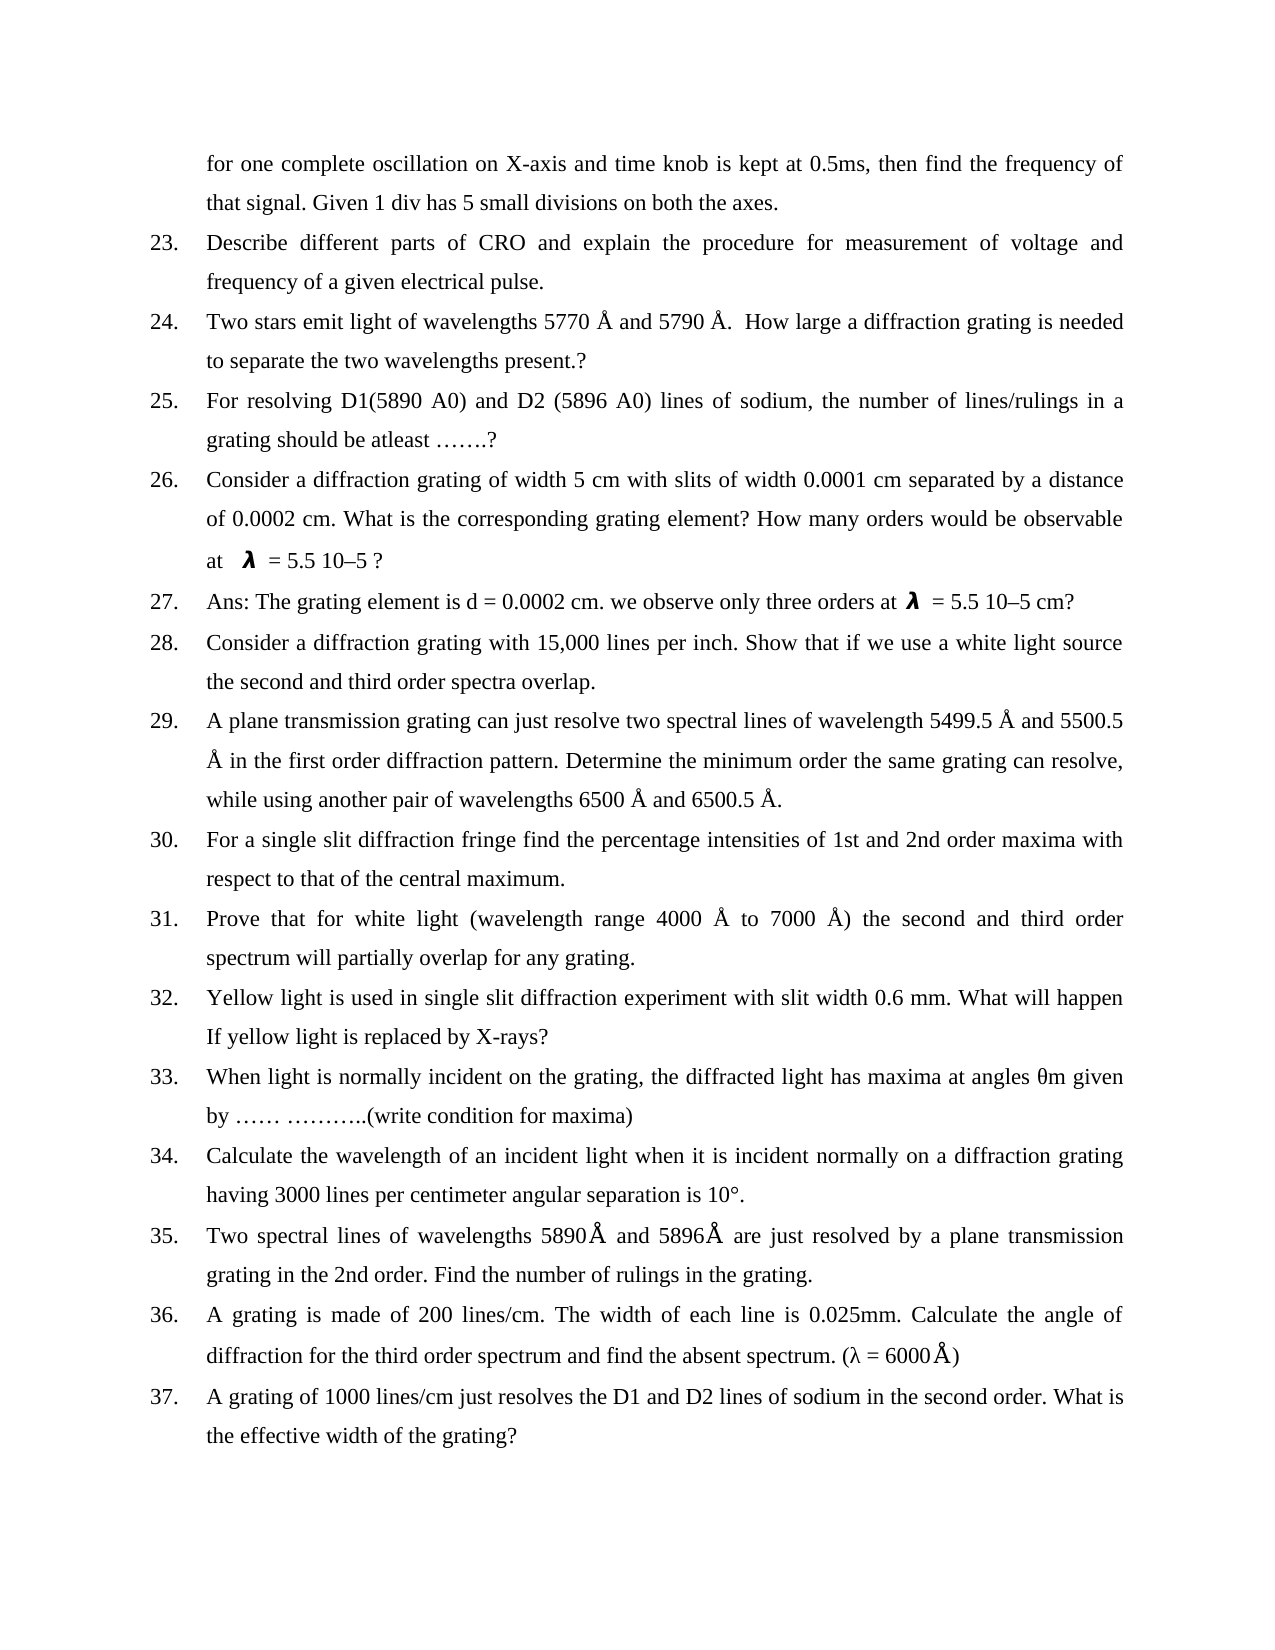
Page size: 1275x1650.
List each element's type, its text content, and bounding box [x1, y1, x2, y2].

list A grating is made of 200 lines/cm. The width of each line is 0.025mm. Calculate the angle of diffraction for the third order spectrum and find the absent spectrum. (λ = 6000Å) [150, 1301, 1125, 1369]
list Two stars emit light of wavelengths 5770 Å and 5790 Å. How large a diffraction grating is needed to separate the two wavelengths present.? [150, 308, 1125, 374]
list Describe different parts of CRO and explain the procedure for measurement of voltage and frequency of a given electrical pulse. [150, 229, 1125, 295]
list Calculate the wavelength of an incident light when it is incident normally on a diffraction grating having 3000 lines per centimeter angular separation is 10°. [150, 1142, 1125, 1208]
list For a single slit diffraction fringe find the percentage intensities of 1st and 2nd order maxima with respect to that of the central maximum. [150, 826, 1125, 892]
list A grating of 1000 lines/cm just resolves the D1 and D2 lines of sodium in the second order. What is the effective width of the grating? [150, 1383, 1125, 1448]
list Consider a diffraction grating of width 5 cm with slits of width 0.0001 cm separated by a distance of 0.0002 cm. What is the corresponding grating element? How many orders would be observable at 𝞴 = 5.5 10–5 ? [150, 466, 1125, 573]
list Two spectral lines of wavelengths 5890Å and 5896Å are just resolved by a plane transmission grating in the 2nd order. Find the number of rulings in the grating. [150, 1221, 1125, 1288]
list Consider a diffraction grating with 15,000 lines per inch. Show that if we use a white light source the second and third order spectra overlap. [150, 628, 1125, 694]
list A plane transmission grating can just resolve two spectral lines of wavelength 5499.5 Å and 5500.5 Å in the first order diffraction pattern. Determine the minimum order the same grating can resolve, while using another pair of wavelengths 6500 Å and 6500.5 Å. [150, 707, 1125, 813]
list Yellow light is used in single slit diffraction experiment with slit width 0.6 mm. What will happen If yellow light is replaced by X-rays? [150, 984, 1125, 1050]
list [150, 150, 1125, 216]
list Ans: The grating element is d = 0.0002 cm. we observe only three orders at 𝞴 = 5.5 10–5 cm? [150, 587, 1125, 615]
list Prove that for white light (wavelength range 4000 Å to 7000 Å) the second and third order spectrum will partially overlap for any grating. [150, 905, 1125, 971]
list When light is normally incident on the grating, the diffracted light has maxima at angles θm given by …… ………..(write condition for maxima) [150, 1063, 1125, 1129]
list For resolving D1(5890 A0) and D2 (5896 A0) lines of sodium, the number of lines/rulings in a grating should be atleast …….? [150, 387, 1125, 453]
